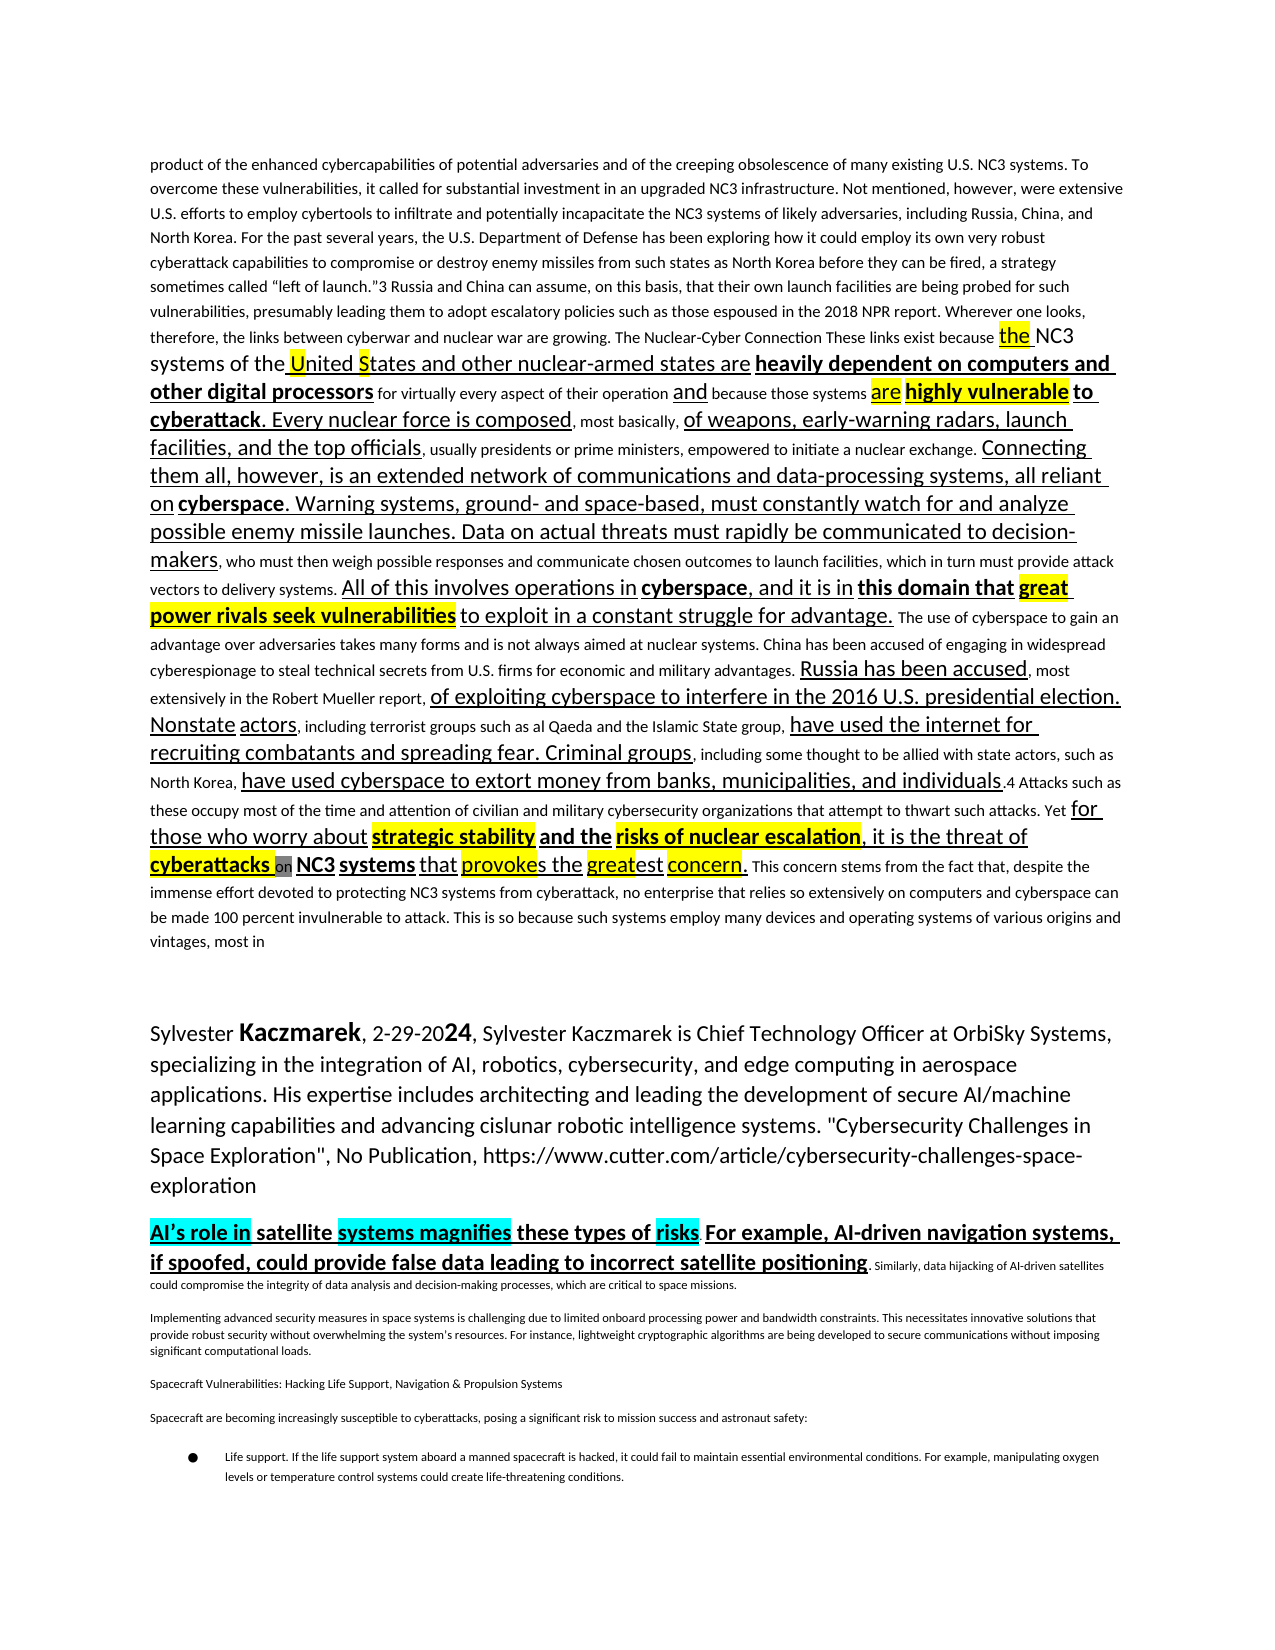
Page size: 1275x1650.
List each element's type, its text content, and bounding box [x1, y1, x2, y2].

text Sylvester Kaczmarek, 2-29-2024, Sylvester Kaczmarek is Chief Technology Officer at OrbiSky Systems, specializing in the integration of AI, robotics, cybersecurity, and edge computing in aerospace applications. His expertise includes architecting and leading the development of secure AI/machine learning capabilities and advancing cislunar robotic intelligence systems. "Cybersecurity Challenges in Space Exploration", No Publication, https://www.cutter.com/article/cybersecurity-challenges-space-exploration [150, 1015, 1125, 1199]
text AI’s role in satellite systems magnifies these types of risks. For example, AI-driven navigation systems, if spoofed, could provide false data leading to incorrect satellite positioning. Similarly, data hijacking of AI-driven satellites could compromise the integrity of data analysis and decision-making processes, which are critical to space missions. [150, 1218, 1125, 1293]
list Life support. If the life support system aboard a manned spacecraft is hacked, it could fail to maintain essential environmental conditions. For example, manipulating oxygen levels or temperature control systems could create life-threatening conditions. [187, 1443, 1125, 1485]
text Spacecraft Vulnerabilities: Hacking Life Support, Navigation & Propulsion Systems [150, 1377, 1125, 1392]
text Implementing advanced security measures in space systems is challenging due to limited onboard processing power and bandwidth constraints. This necessitates innovative solutions that provide robust security without overwhelming the system’s resources. For instance, lightweight cryptographic algorithms are being developed to secure communications without imposing significant computational loads. [150, 1311, 1125, 1359]
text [150, 150, 1125, 952]
text Spacecraft are becoming increasingly susceptible to cyberattacks, posing a significant risk to mission success and astronaut safety: [150, 1410, 1125, 1425]
